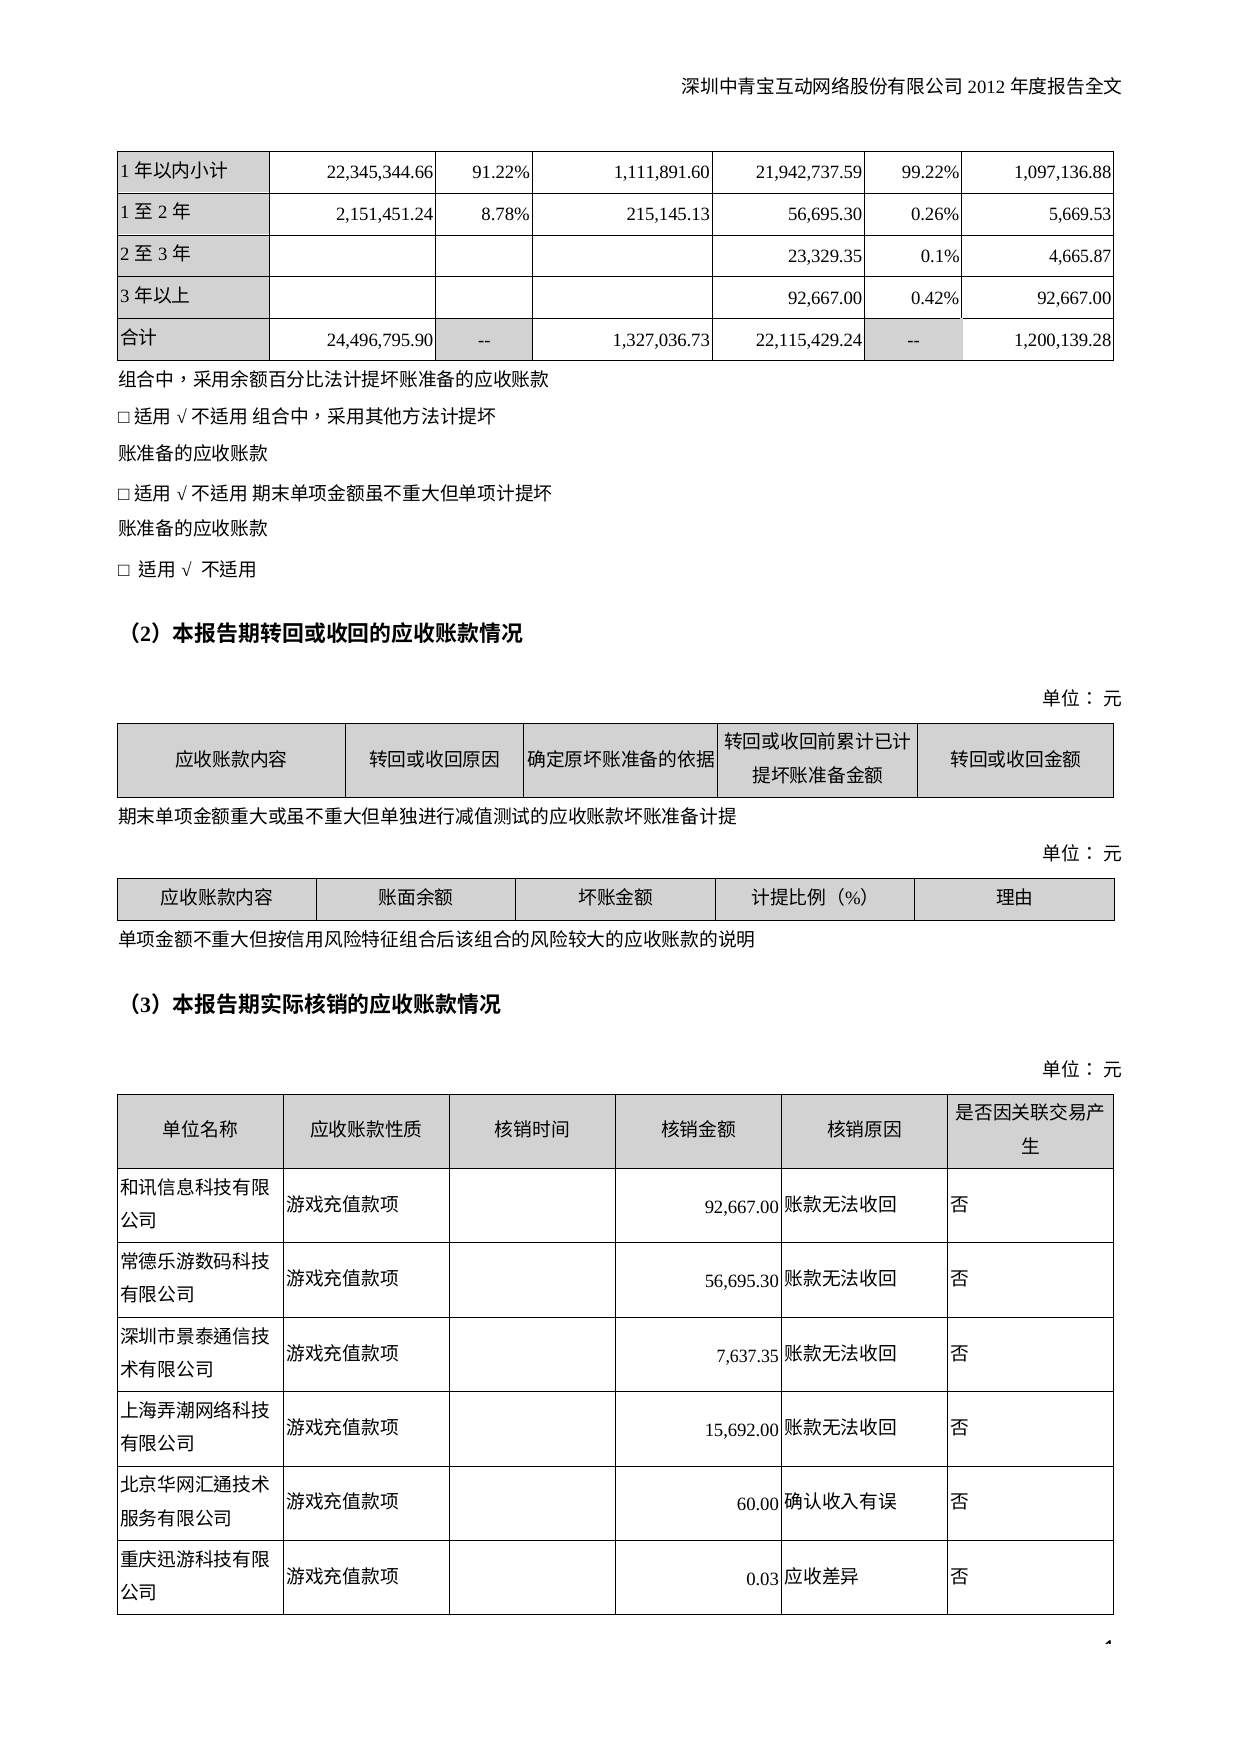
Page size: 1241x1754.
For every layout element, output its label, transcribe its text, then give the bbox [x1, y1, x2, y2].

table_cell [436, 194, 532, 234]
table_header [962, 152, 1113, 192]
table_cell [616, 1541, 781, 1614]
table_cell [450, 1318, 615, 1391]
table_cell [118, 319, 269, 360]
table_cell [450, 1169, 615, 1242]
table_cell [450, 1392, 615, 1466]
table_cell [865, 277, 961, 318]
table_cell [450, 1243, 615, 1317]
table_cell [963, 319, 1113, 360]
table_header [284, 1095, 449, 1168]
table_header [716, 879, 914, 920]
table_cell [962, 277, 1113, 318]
subtitle （2）本报告期转回或收回的应收账款情况 [118, 618, 1138, 648]
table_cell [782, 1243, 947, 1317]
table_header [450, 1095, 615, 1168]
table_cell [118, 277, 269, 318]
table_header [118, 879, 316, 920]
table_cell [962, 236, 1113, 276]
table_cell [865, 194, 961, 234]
text 期末单项金额重大或虽不重大但单独进行减值测试的应收账款坏账准备计提 [118, 803, 1138, 829]
subtitle （3）本报告期实际核销的应收账款情况 [118, 989, 1138, 1019]
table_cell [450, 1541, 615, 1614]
text □ 适用 √ 不适用 [118, 556, 1138, 582]
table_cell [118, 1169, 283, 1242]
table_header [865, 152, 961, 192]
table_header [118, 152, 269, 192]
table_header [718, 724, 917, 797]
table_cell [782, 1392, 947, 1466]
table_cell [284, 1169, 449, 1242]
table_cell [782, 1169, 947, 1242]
text 单位： 元 [102, 1056, 1122, 1082]
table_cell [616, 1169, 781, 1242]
text □ 适用 √ 不适用 期末单项金额虽不重大但单项计提坏账准备的应收账款 [118, 480, 570, 541]
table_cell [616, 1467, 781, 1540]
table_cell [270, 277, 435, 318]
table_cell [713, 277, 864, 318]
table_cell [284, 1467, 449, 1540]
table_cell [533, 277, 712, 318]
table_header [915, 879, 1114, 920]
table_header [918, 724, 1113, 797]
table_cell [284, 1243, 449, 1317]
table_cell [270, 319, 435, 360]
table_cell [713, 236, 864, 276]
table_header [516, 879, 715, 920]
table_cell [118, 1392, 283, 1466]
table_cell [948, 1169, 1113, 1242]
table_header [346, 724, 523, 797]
text 单位： 元 [102, 841, 1122, 866]
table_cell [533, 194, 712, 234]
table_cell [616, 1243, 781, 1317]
text 单位： 元 [102, 685, 1122, 711]
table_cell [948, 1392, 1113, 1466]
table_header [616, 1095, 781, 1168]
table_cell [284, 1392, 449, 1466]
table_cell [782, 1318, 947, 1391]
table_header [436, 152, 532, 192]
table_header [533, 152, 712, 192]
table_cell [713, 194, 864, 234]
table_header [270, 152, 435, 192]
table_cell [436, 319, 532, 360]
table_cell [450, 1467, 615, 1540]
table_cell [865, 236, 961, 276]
text □ 适用 √ 不适用 组合中，采用其他方法计提坏账准备的应收账款 [118, 404, 514, 465]
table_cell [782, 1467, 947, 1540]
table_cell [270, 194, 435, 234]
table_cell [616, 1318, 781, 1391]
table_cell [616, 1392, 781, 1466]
text 组合中，采用余额百分比法计提坏账准备的应收账款 [118, 366, 1138, 392]
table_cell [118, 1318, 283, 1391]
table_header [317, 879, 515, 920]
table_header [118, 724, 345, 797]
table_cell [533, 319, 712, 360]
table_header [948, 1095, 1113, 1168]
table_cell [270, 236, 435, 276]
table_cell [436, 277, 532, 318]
text 单项金额不重大但按信用风险特征组合后该组合的风险较大的应收账款的说明 [118, 926, 1138, 951]
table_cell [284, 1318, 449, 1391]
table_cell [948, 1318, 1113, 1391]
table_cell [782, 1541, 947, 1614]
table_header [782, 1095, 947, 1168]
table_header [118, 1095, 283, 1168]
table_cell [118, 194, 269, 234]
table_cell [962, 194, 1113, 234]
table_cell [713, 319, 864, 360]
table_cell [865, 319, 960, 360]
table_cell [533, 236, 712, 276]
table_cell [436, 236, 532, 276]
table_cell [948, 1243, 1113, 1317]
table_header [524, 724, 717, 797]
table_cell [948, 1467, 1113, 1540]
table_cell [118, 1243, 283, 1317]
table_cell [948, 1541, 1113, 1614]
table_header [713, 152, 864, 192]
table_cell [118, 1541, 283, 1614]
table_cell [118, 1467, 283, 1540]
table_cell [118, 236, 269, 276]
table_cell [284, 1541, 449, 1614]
